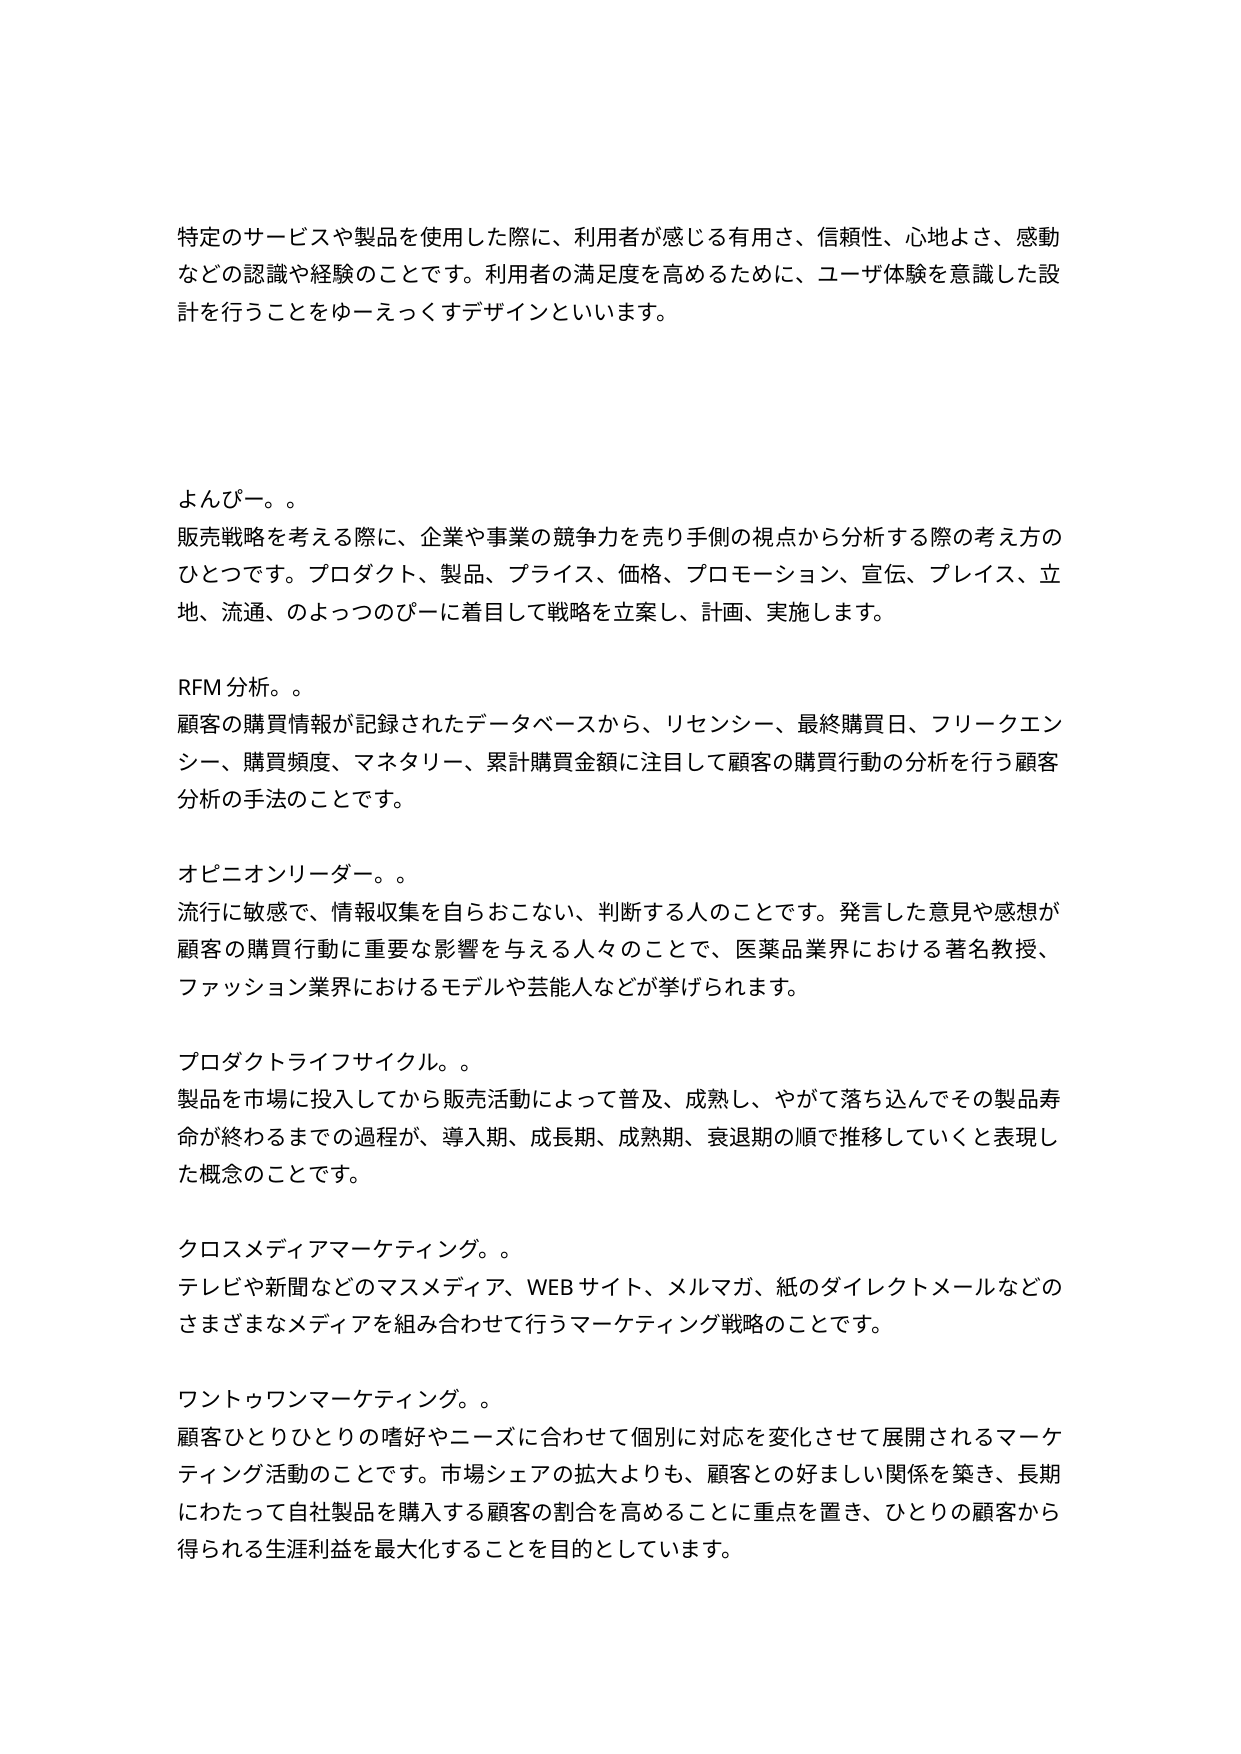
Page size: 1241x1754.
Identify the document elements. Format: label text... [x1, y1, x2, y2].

text RFM分析。。 [177, 667, 1063, 704]
text 顧客の購買情報が記録されたデータベースから、リセンシー、最終購買日、フリークエンシー、購買頻度、マネタリー、累計購買金額に注目して顧客の購買行動の分析を行う顧客分析の手法のことです。 [177, 704, 1063, 817]
text クロスメディアマーケティング。。 [177, 1229, 1063, 1267]
text 特定のサービスや製品を使用した際に、利用者が感じる有用さ、信頼性、心地よさ、感動などの認識や経験のことです。利用者の満足度を高めるために、ユーザ体験を意識した設計を行うことをゆーえっくすデザインといいます。 [177, 217, 1063, 329]
text ワントゥワンマーケティング。。 [177, 1379, 1063, 1417]
text プロダクトライフサイクル。。 [177, 1042, 1063, 1079]
text よんぴー。。 [177, 479, 1063, 517]
text 流行に敏感で、情報収集を自らおこない、判断する人のことです。発言した意見や感想が顧客の購買行動に重要な影響を与える人々のことで、医薬品業界における著名教授、ファッション業界におけるモデルや芸能人などが挙げられます。 [177, 892, 1063, 1004]
text テレビや新聞などのマスメディア、WEBサイト、メルマガ、紙のダイレクトメールなどのさまざまなメディアを組み合わせて行うマーケティング戦略のことです。 [177, 1267, 1063, 1342]
text 販売戦略を考える際に、企業や事業の競争力を売り手側の視点から分析する際の考え方のひとつです。プロダクト、製品、プライス、価格、プロモーション、宣伝、プレイス、立地、流通、のよっつのぴーに着目して戦略を立案し、計画、実施します。 [177, 517, 1063, 629]
text 製品を市場に投入してから販売活動によって普及、成熟し、やがて落ち込んでその製品寿命が終わるまでの過程が、導入期、成長期、成熟期、衰退期の順で推移していくと表現した概念のことです。 [177, 1079, 1063, 1192]
text オピニオンリーダー。。 [177, 854, 1063, 892]
text 顧客ひとりひとりの嗜好やニーズに合わせて個別に対応を変化させて展開されるマーケティング活動のことです。市場シェアの拡大よりも、顧客との好ましい関係を築き、長期にわたって自社製品を購入する顧客の割合を高めることに重点を置き、ひとりの顧客から得られる生涯利益を最大化することを目的としています。 [177, 1417, 1063, 1567]
